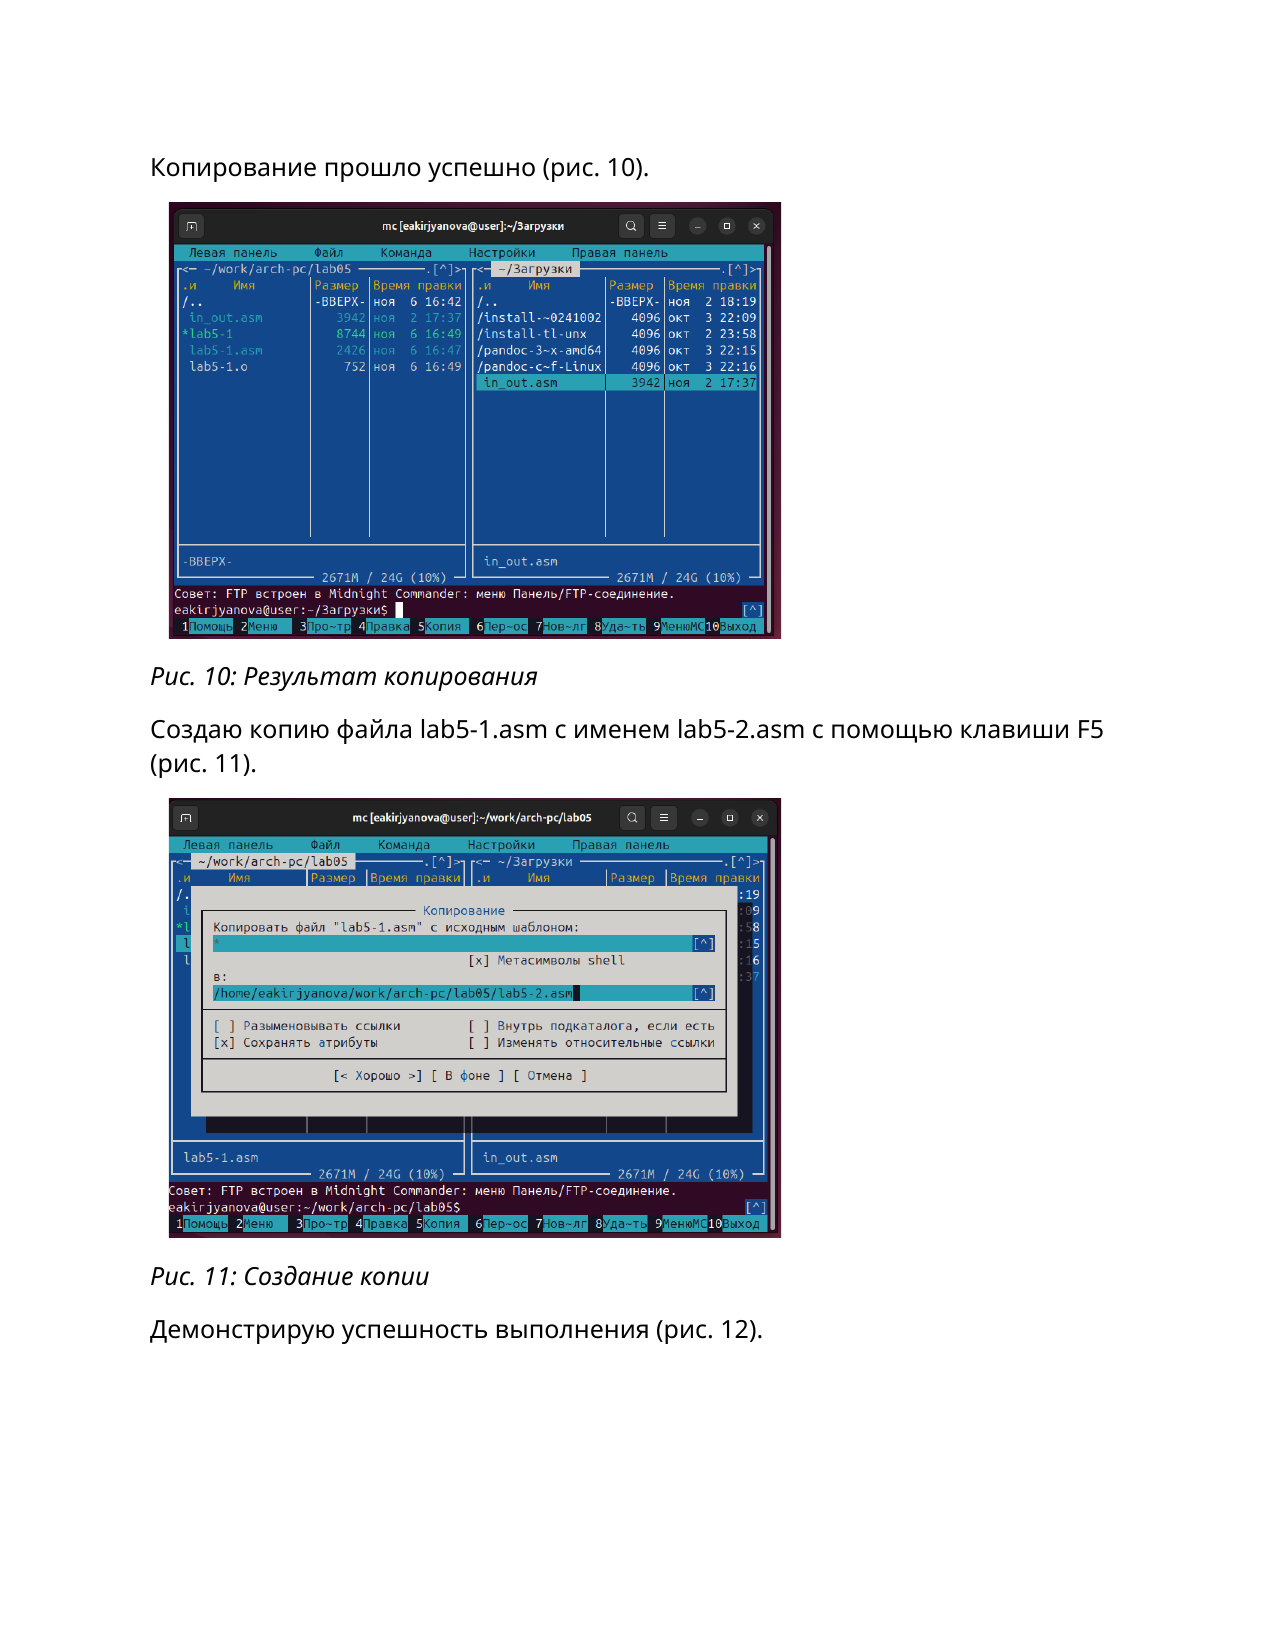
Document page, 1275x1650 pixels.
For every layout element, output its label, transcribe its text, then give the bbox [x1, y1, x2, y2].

text Копирование прошло успешно (рис. 10). [150, 150, 1125, 184]
text Рис. 11: Создание копии [150, 1259, 1125, 1293]
text Демонстрирую успешность выполнения (рис. 12). [150, 1311, 1125, 1346]
text Создаю копию файла lab5-1.asm с именем lab5-2.asm с помощью клавиши F5 (рис. 11). [150, 712, 1125, 780]
text Рис. 10: Результат копирования [150, 659, 1125, 693]
picture [168, 202, 782, 639]
picture [168, 798, 782, 1238]
